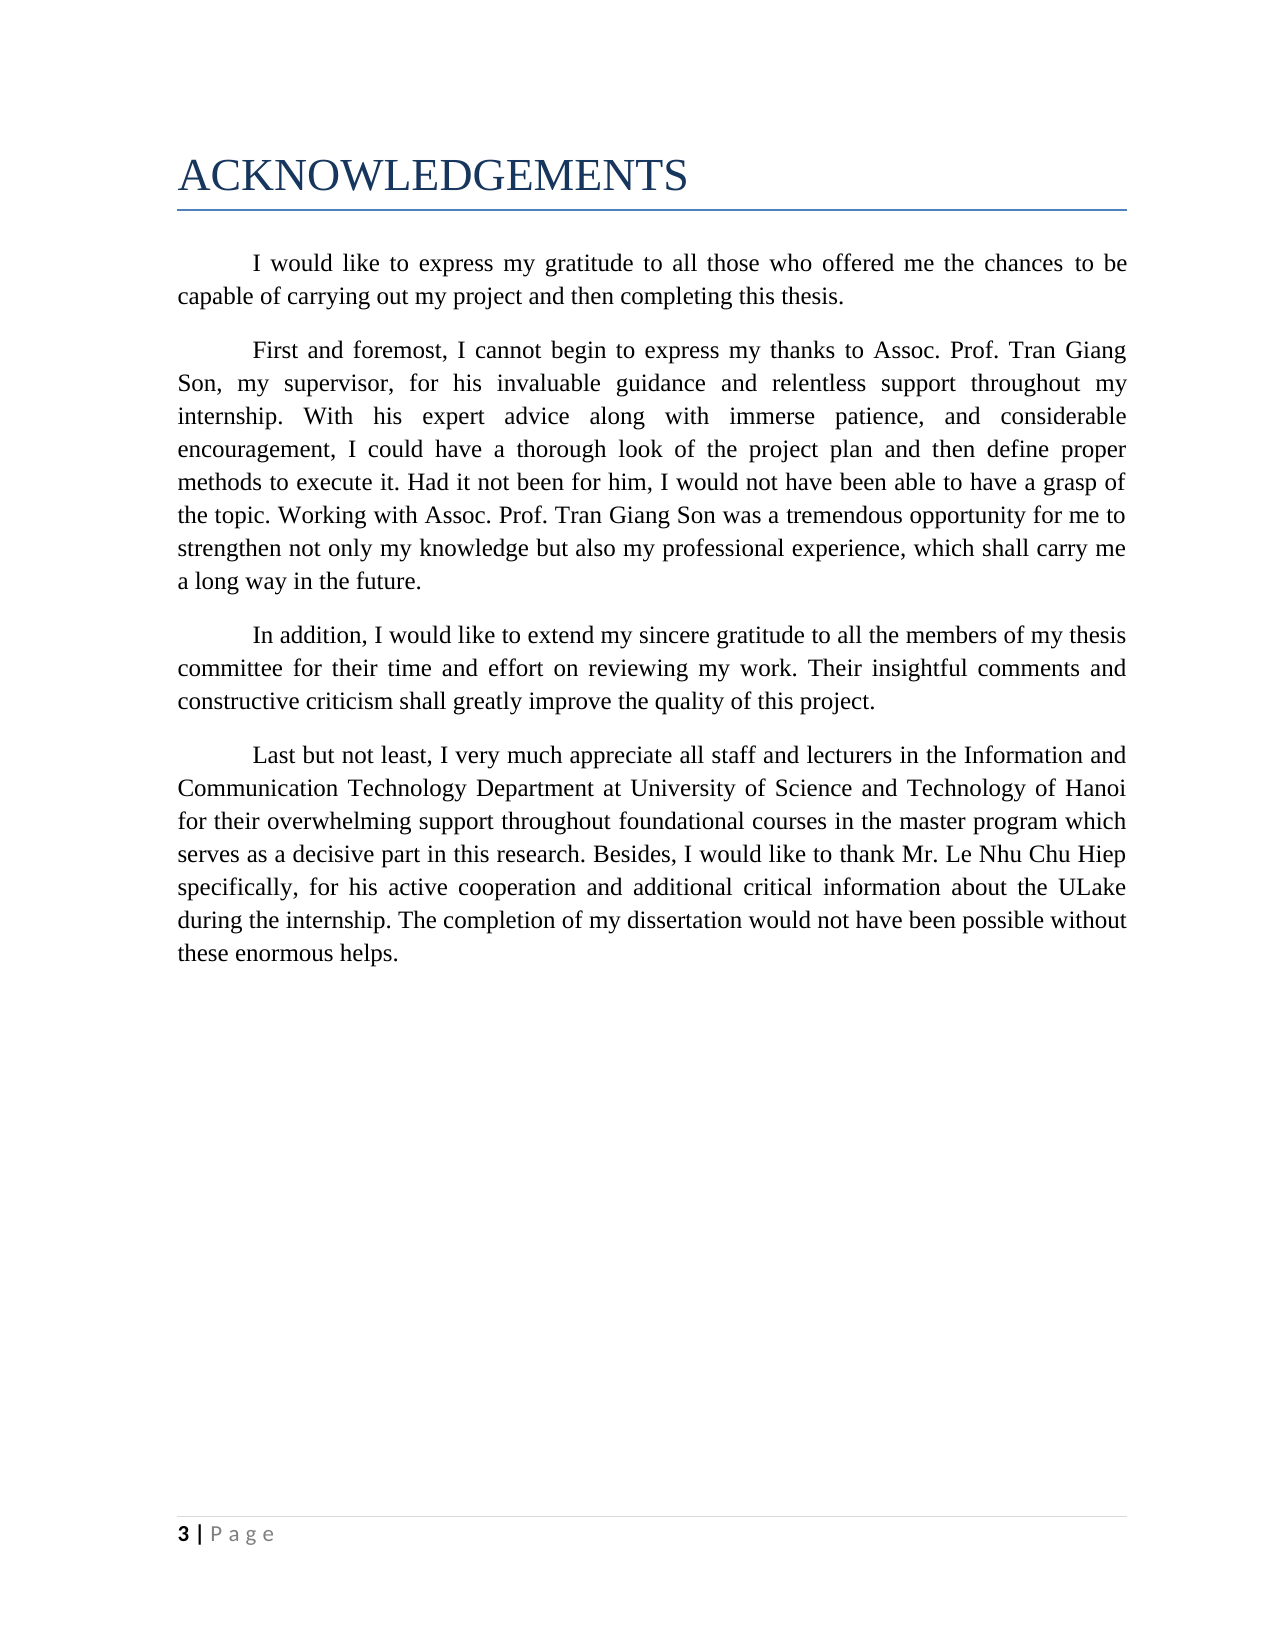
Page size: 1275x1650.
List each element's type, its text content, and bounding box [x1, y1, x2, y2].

subtitle ACKNOWLEDGEMENTS [177, 148, 1127, 209]
text I would like to express my gratitude to all those who offered me the chances to be capable of carrying out my project and then completing this thesis. [177, 248, 1127, 310]
text First and foremost, I cannot begin to express my thanks to Assoc. Prof. Tran Giang Son, my supervisor, for his invaluable guidance and relentless support throughout my internship. With his expert advice along with immerse patience, and considerable encouragement, I could have a thorough look of the project plan and then define proper methods to execute it. Had it not been for him, I would not have been able to have a grasp of the topic. Working with Assoc. Prof. Tran Giang Son was a tremendous opportunity for me to strengthen not only my knowledge but also my professional experience, which shall carry me a long way in the future. [177, 335, 1127, 595]
text In addition, I would like to extend my sincere gratitude to all the members of my thesis committee for their time and effort on reviewing my work. Their insightful comments and constructive criticism shall greatly improve the quality of this project. [177, 620, 1127, 715]
text Last but not least, I very much appreciate all staff and lecturers in the Information and Communication Technology Department at University of Science and Technology of Hanoi for their overwhelming support throughout foundational courses in the master program which serves as a decisive part in this research. Besides, I would like to thank Mr. Le Nhu Chu Hiep specifically, for his active cooperation and additional critical information about the ULake during the internship. The completion of my dissertation would not have been possible without these enormous helps. [177, 740, 1127, 967]
